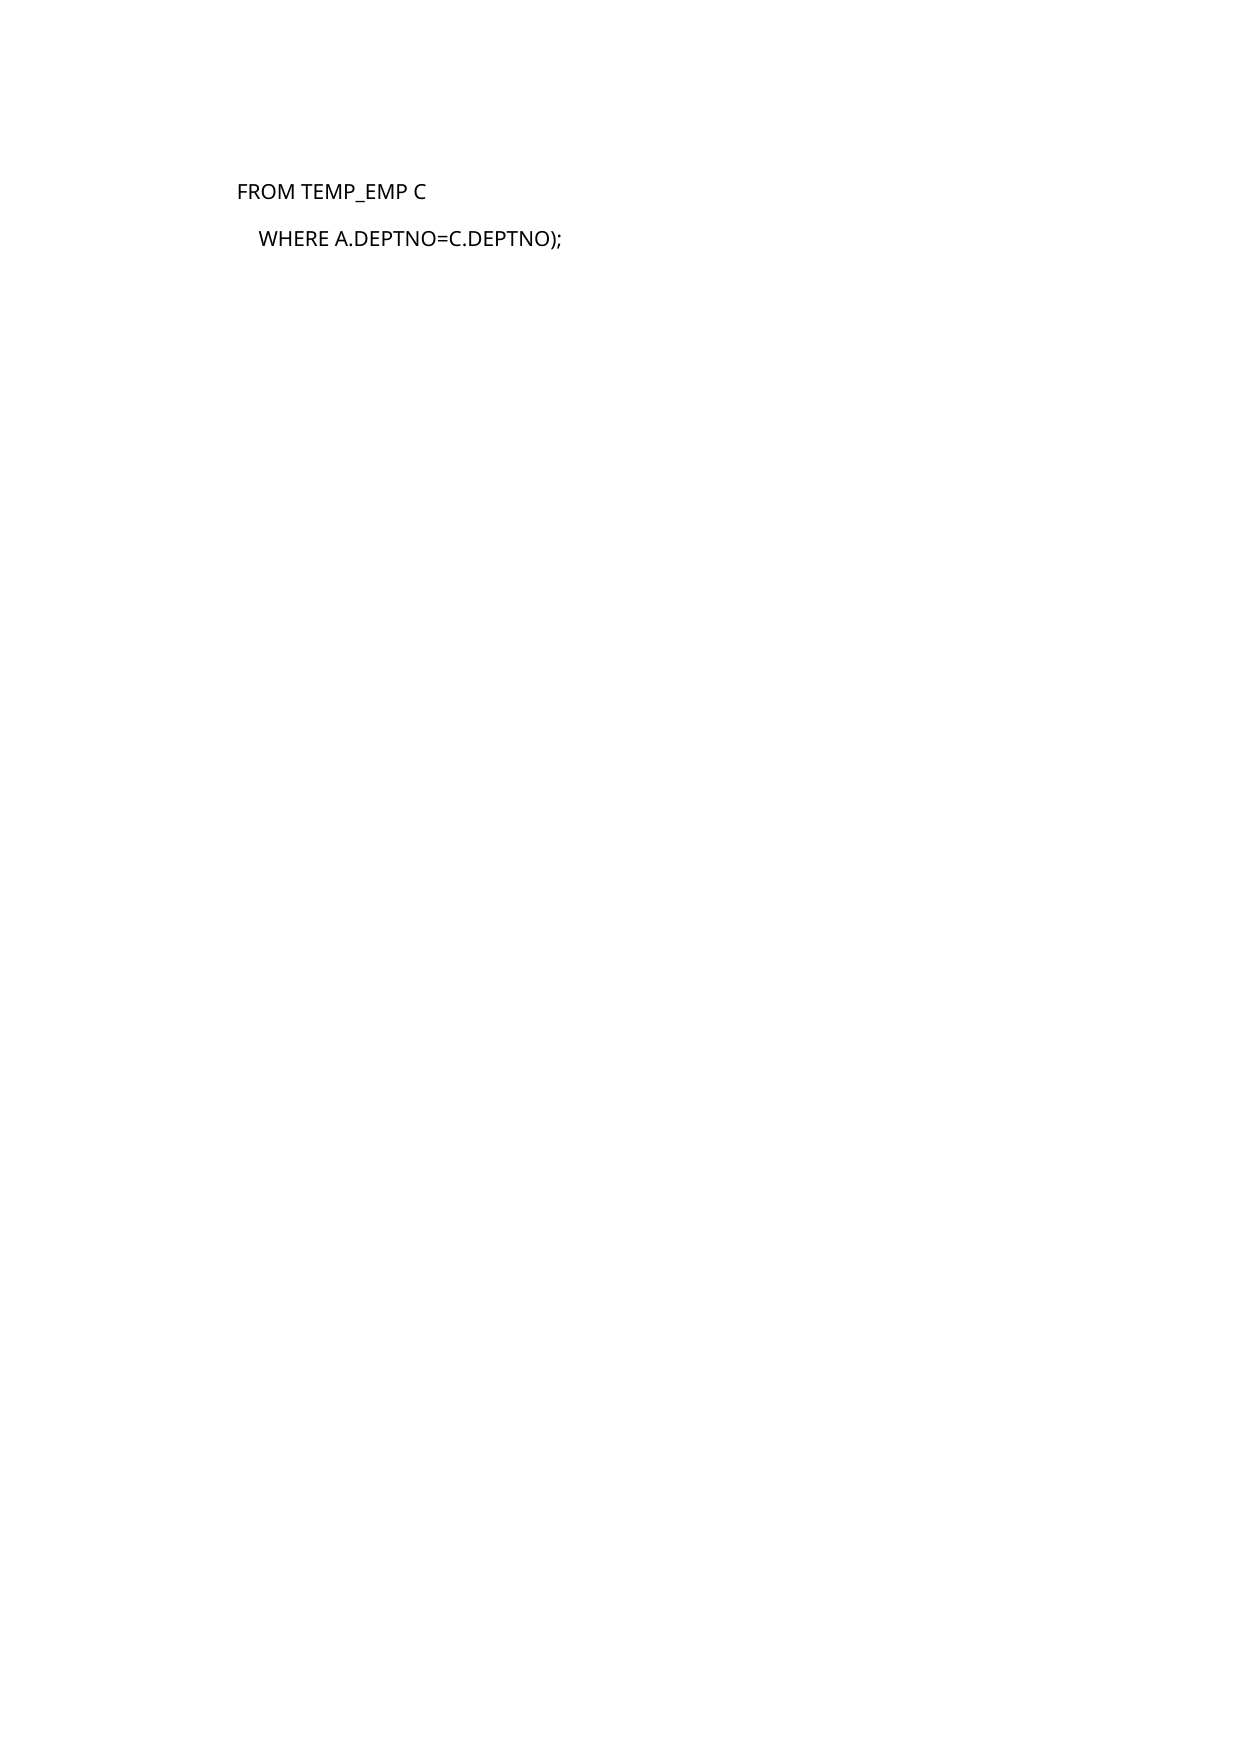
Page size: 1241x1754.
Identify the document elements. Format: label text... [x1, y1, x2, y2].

text WHERE A.DEPTNO=C.DEPTNO); [150, 224, 1090, 253]
text FROM TEMP_EMP C [150, 177, 1090, 206]
